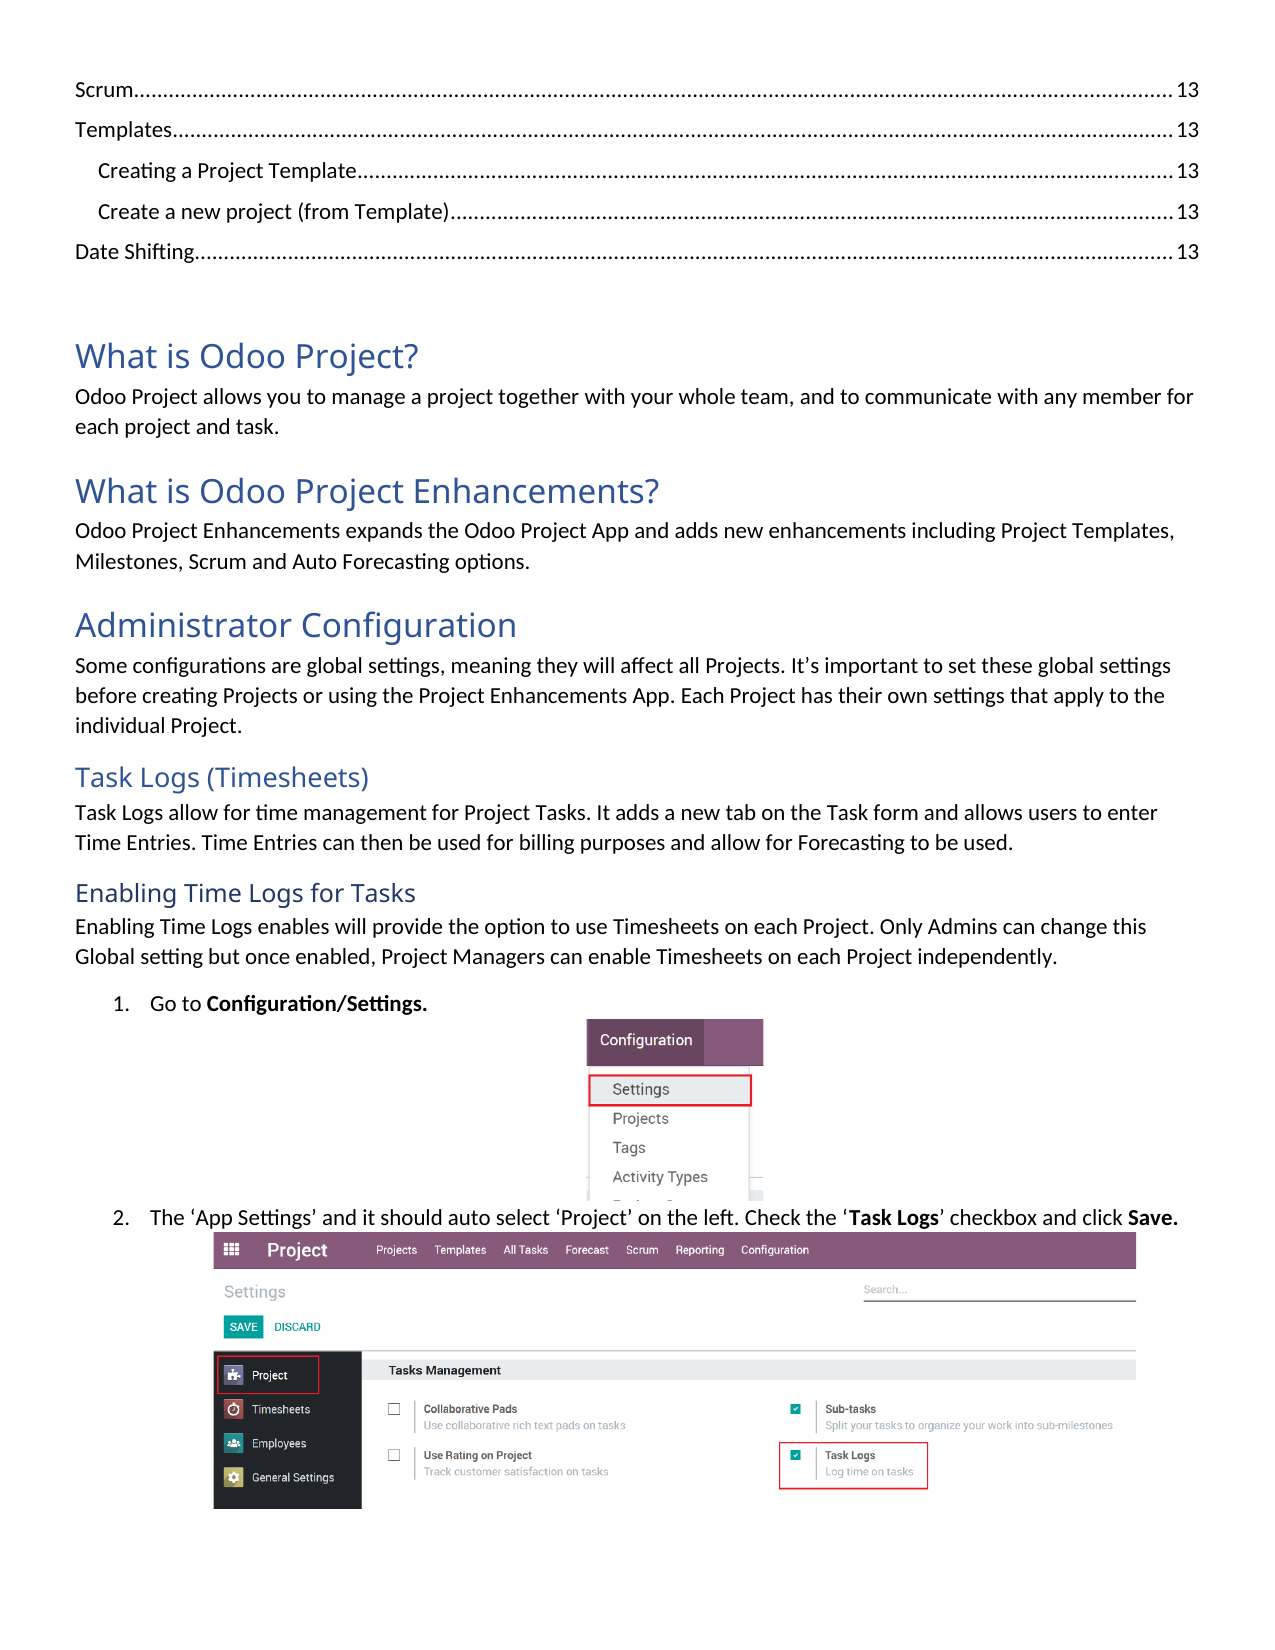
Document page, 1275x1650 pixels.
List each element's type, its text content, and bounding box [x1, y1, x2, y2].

subtitle Enabling Time Logs for Tasks [75, 875, 1200, 909]
subtitle What is Odoo Project Enhancements? [75, 468, 1200, 513]
text Odoo Project allows you to manage a project together with your whole team, and to communicate with any member for each project and task. [75, 382, 1200, 441]
text Odoo Project Enhancements expands the Odoo Project App and adds new enhancements including Project Templates, Milestones, Scrum and Auto Forecasting options. [75, 517, 1200, 575]
list The ‘App Settings’ and it should auto select ‘Project’ on the left. Check the ‘Task Logs’ checkbox and click Save. [112, 1203, 1200, 1231]
picture [586, 1019, 764, 1201]
list Go to Configuration/Settings. [112, 989, 1200, 1017]
subtitle Task Logs (Timesheets) [75, 758, 1200, 795]
text Enabling Time Logs enables will provide the option to use Timesheets on each Project. Only Admins can change this Global setting but once enabled, Project Managers can enable Timesheets on each Project independently. [75, 912, 1200, 970]
subtitle Administrator Configuration [75, 602, 1200, 647]
text Some configurations are global settings, meaning they will affect all Projects. It’s important to set these global settings before creating Projects or using the Project Enhancements App. Each Project has their own settings that apply to the individual Project. [75, 651, 1200, 739]
subtitle What is Odoo Project? [75, 333, 1200, 379]
picture [213, 1232, 1137, 1509]
text Task Logs allow for time management for Project Tasks. It adds a new tab on the Task form and allows users to enter Time Entries. Time Entries can then be used for billing purposes and allow for Forecasting to be used. [75, 798, 1200, 856]
